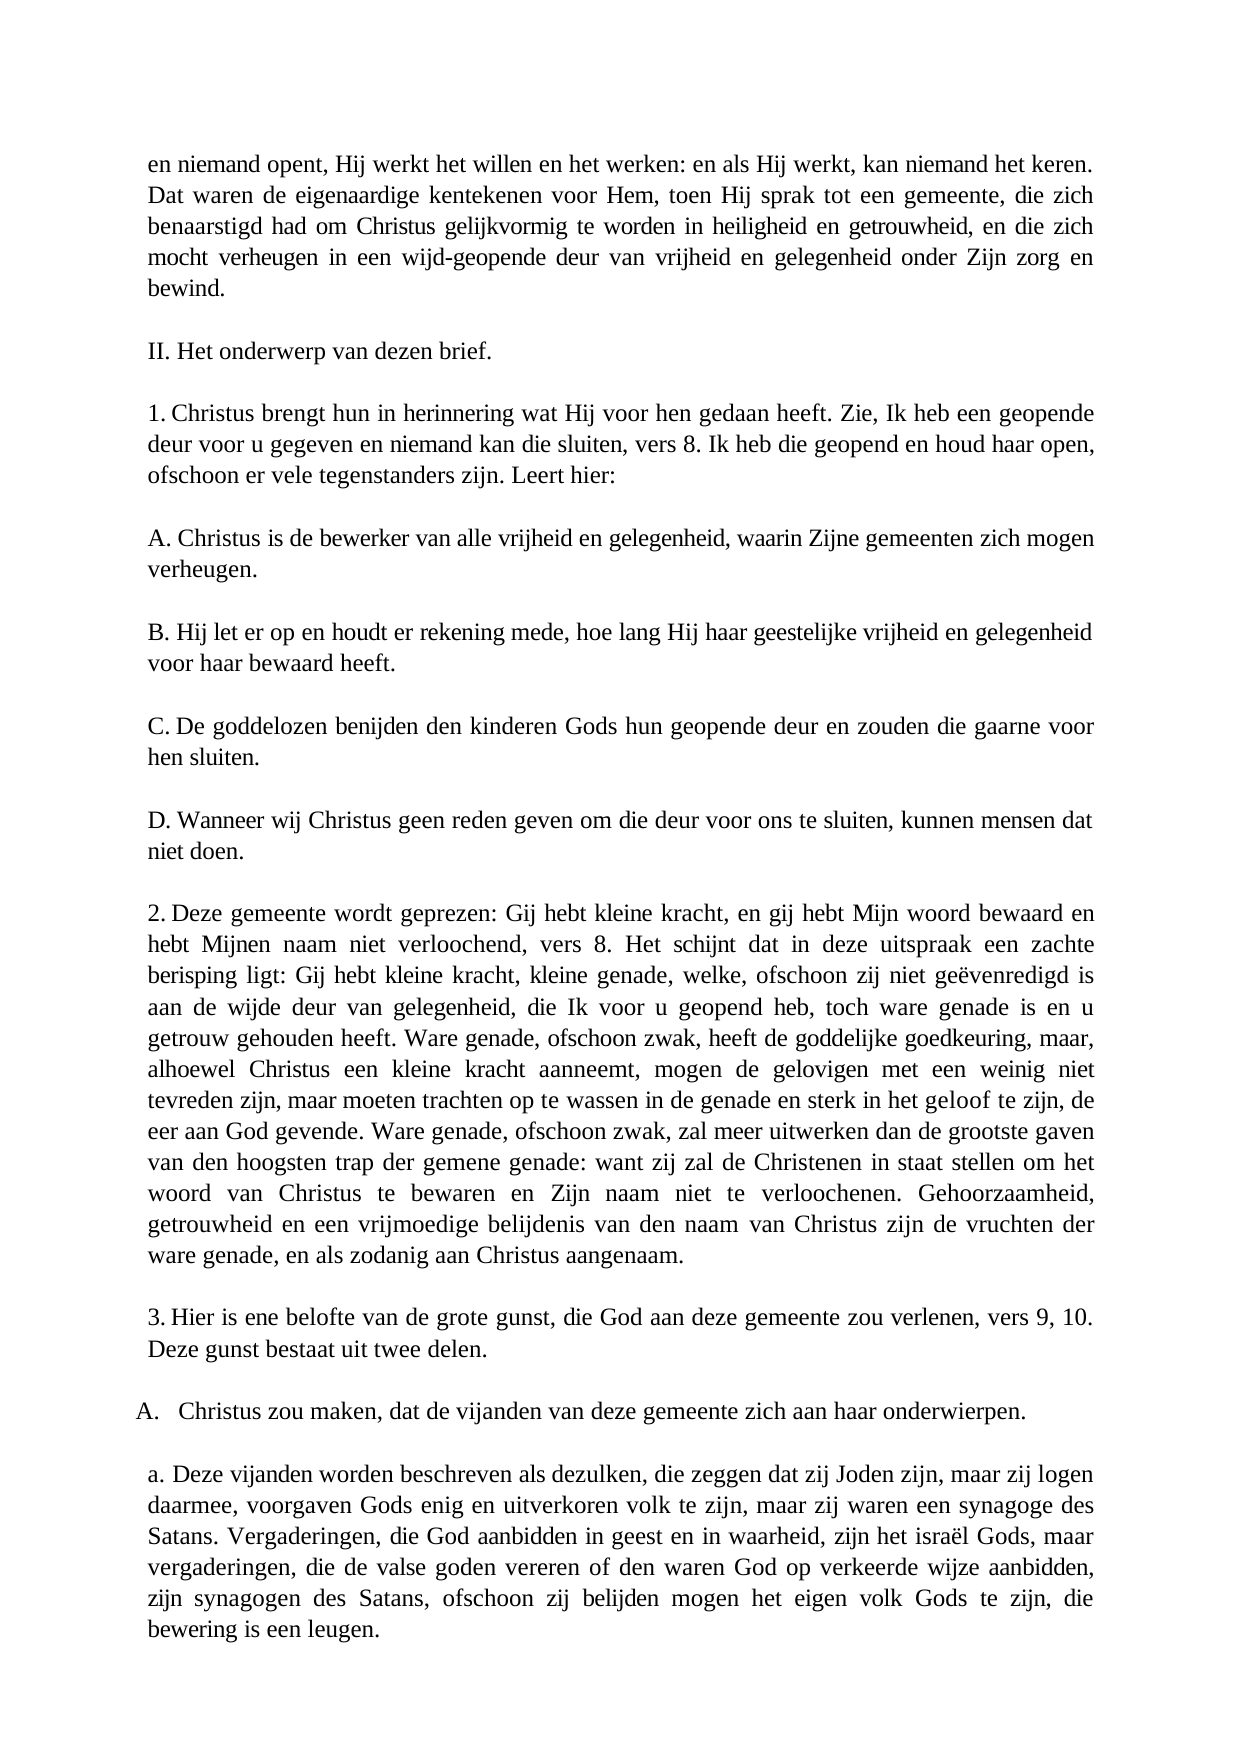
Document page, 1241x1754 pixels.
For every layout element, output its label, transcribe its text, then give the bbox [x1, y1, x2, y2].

list Hij let er op en houdt er rekening mede, hoe lang Hij haar geestelijke vrijheid en gelegenheid voor haar bewaard heeft. [147, 617, 1093, 677]
list Deze gemeente wordt geprezen: Gij hebt kleine kracht, en gij hebt Mijn woord bewaard en hebt Mijnen naam niet verloochend, vers 8. Het schijnt dat in deze uitspraak een zachte berisping ligt: Gij hebt kleine kracht, kleine genade, welke, ofschoon zij niet geëvenredigd is aan de wijde deur van gelegenheid, die Ik voor u geopend heb, toch ware genade is en u getrouw gehouden heeft. Ware genade, ofschoon zwak, heeft de goddelijke goedkeuring, maar, alhoewel Christus een kleine kracht aanneemt, mogen de gelovigen met een weinig niet tevreden zijn, maar moeten trachten op te wassen in de genade en sterk in het geloof te zijn, de eer aan God gevende. Ware genade, ofschoon zwak, zal meer uitwerken dan de grootste gaven van den hoogsten trap der gemene genade: want zij zal de Christenen in staat stellen om het woord van Christus te bewaren en Zijn naam niet te verloochenen. Gehoorzaamheid, getrouwheid en een vrijmoedige belijdenis van den naam van Christus zijn de vruchten der ware genade, en als zodanig aan Christus aangenaam. [147, 898, 1095, 1269]
list Hier is ene belofte van de grote gunst, die God aan deze gemeente zou verlenen, vers 9, 10. Deze gunst bestaat uit twee delen. [147, 1302, 1094, 1363]
list Het onderwerp van dezen brief. [147, 336, 1107, 365]
list Christus is de bewerker van alle vrijheid en gelegenheid, waarin Zijne gemeenten zich mogen verheugen. [147, 523, 1094, 583]
text en niemand opent, Hij werkt het willen en het werken: en als Hij werkt, kan niemand het keren. Dat waren de eigenaardige kentekenen voor Hem, toen Hij sprak tot een gemeente, die zich benaarstigd had om Christus gelijkvormig te worden in heiligheid en getrouwheid, en die zich mocht verheugen in een wijd-geopende deur van vrijheid en gelegenheid onder Zijn zorg en bewind. [147, 149, 1094, 302]
list Deze vijanden worden beschreven als dezulken, die zeggen dat zij Joden zijn, maar zij logen daarmee, voorgaven Gods enig en uitverkoren volk te zijn, maar zij waren een synagoge des Satans. Vergaderingen, die God aanbidden in geest en in waarheid, zijn het israël Gods, maar vergaderingen, die de valse goden vereren of den waren God op verkeerde wijze aanbidden, zijn synagogen des Satans, ofschoon zij belijden mogen het eigen volk Gods te zijn, die bewering is een leugen. [147, 1459, 1094, 1643]
list Wanneer wij Christus geen reden geven om die deur voor ons te sluiten, kunnen mensen dat niet doen. [147, 805, 1093, 865]
list Christus brengt hun in herinnering wat Hij voor hen gedaan heeft. Zie, Ik heb een geopende deur voor u gegeven en niemand kan die sluiten, vers 8. Ik heb die geopend en houd haar open, ofschoon er vele tegenstanders zijn. Leert hier: [147, 398, 1095, 489]
list De goddelozen benijden den kinderen Gods hun geopende deur en zouden die gaarne voor hen sluiten. [147, 711, 1094, 771]
list Christus zou maken, dat de vijanden van deze gemeente zich aan haar onderwierpen. [135, 1396, 1107, 1425]
